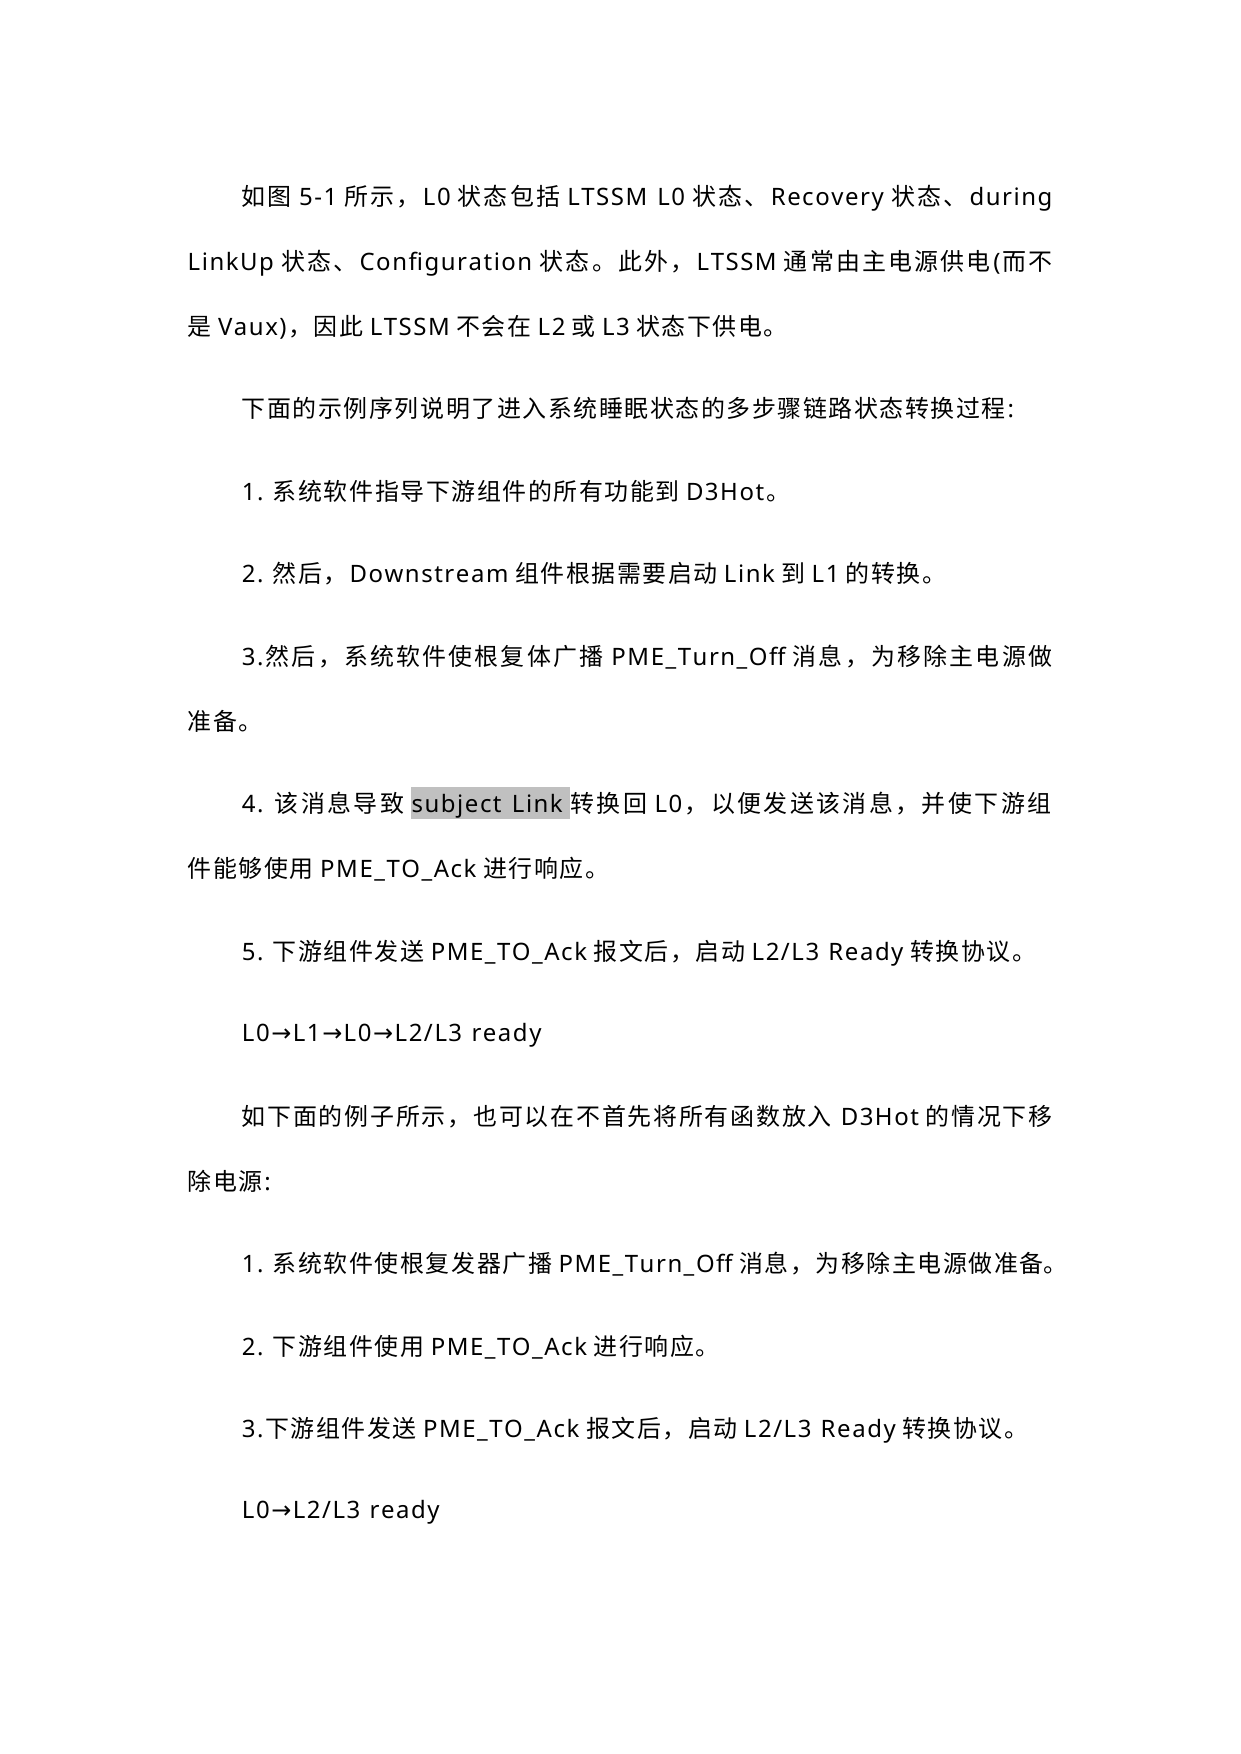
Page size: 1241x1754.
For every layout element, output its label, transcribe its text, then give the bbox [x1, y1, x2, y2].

text 4. 该消息导致subject Link转换回L0，以便发送该消息，并使下游组件能够使用PME_TO_Ack进行响应。 [187, 769, 1053, 899]
text L0→L2/L3 ready [187, 1477, 1053, 1542]
text 2. 下游组件使用PME_TO_Ack进行响应。 [187, 1312, 1053, 1377]
text 下面的示例序列说明了进入系统睡眠状态的多步骤链路状态转换过程: [187, 374, 1053, 439]
text L0→L1→L0→L2/L3 ready [187, 999, 1053, 1064]
text 1. 系统软件使根复发器广播PME_Turn_Off消息，为移除主电源做准备。 [187, 1229, 1053, 1294]
text 1. 系统软件指导下游组件的所有功能到D3Hot。 [187, 457, 1053, 522]
text 3.下游组件发送PME_TO_Ack报文后，启动L2/L3 Ready转换协议。 [187, 1394, 1053, 1459]
text 2. 然后，Downstream组件根据需要启动Link到L1的转换。 [187, 539, 1053, 604]
text 5. 下游组件发送PME_TO_Ack报文后，启动L2/L3 Ready转换协议。 [187, 917, 1053, 982]
text 如图5-1所示，L0状态包括LTSSM L0状态、Recovery状态、during LinkUp状态、Configuration状态。此外，LTSSM通常由主电源供电(而不是Vaux)，因此LTSSM不会在L2或L3状态下供电。 [187, 162, 1053, 357]
text 3.然后，系统软件使根复体广播PME_Turn_Off消息，为移除主电源做准备。 [187, 622, 1053, 752]
text 如下面的例子所示，也可以在不首先将所有函数放入D3Hot的情况下移除电源: [187, 1082, 1053, 1212]
